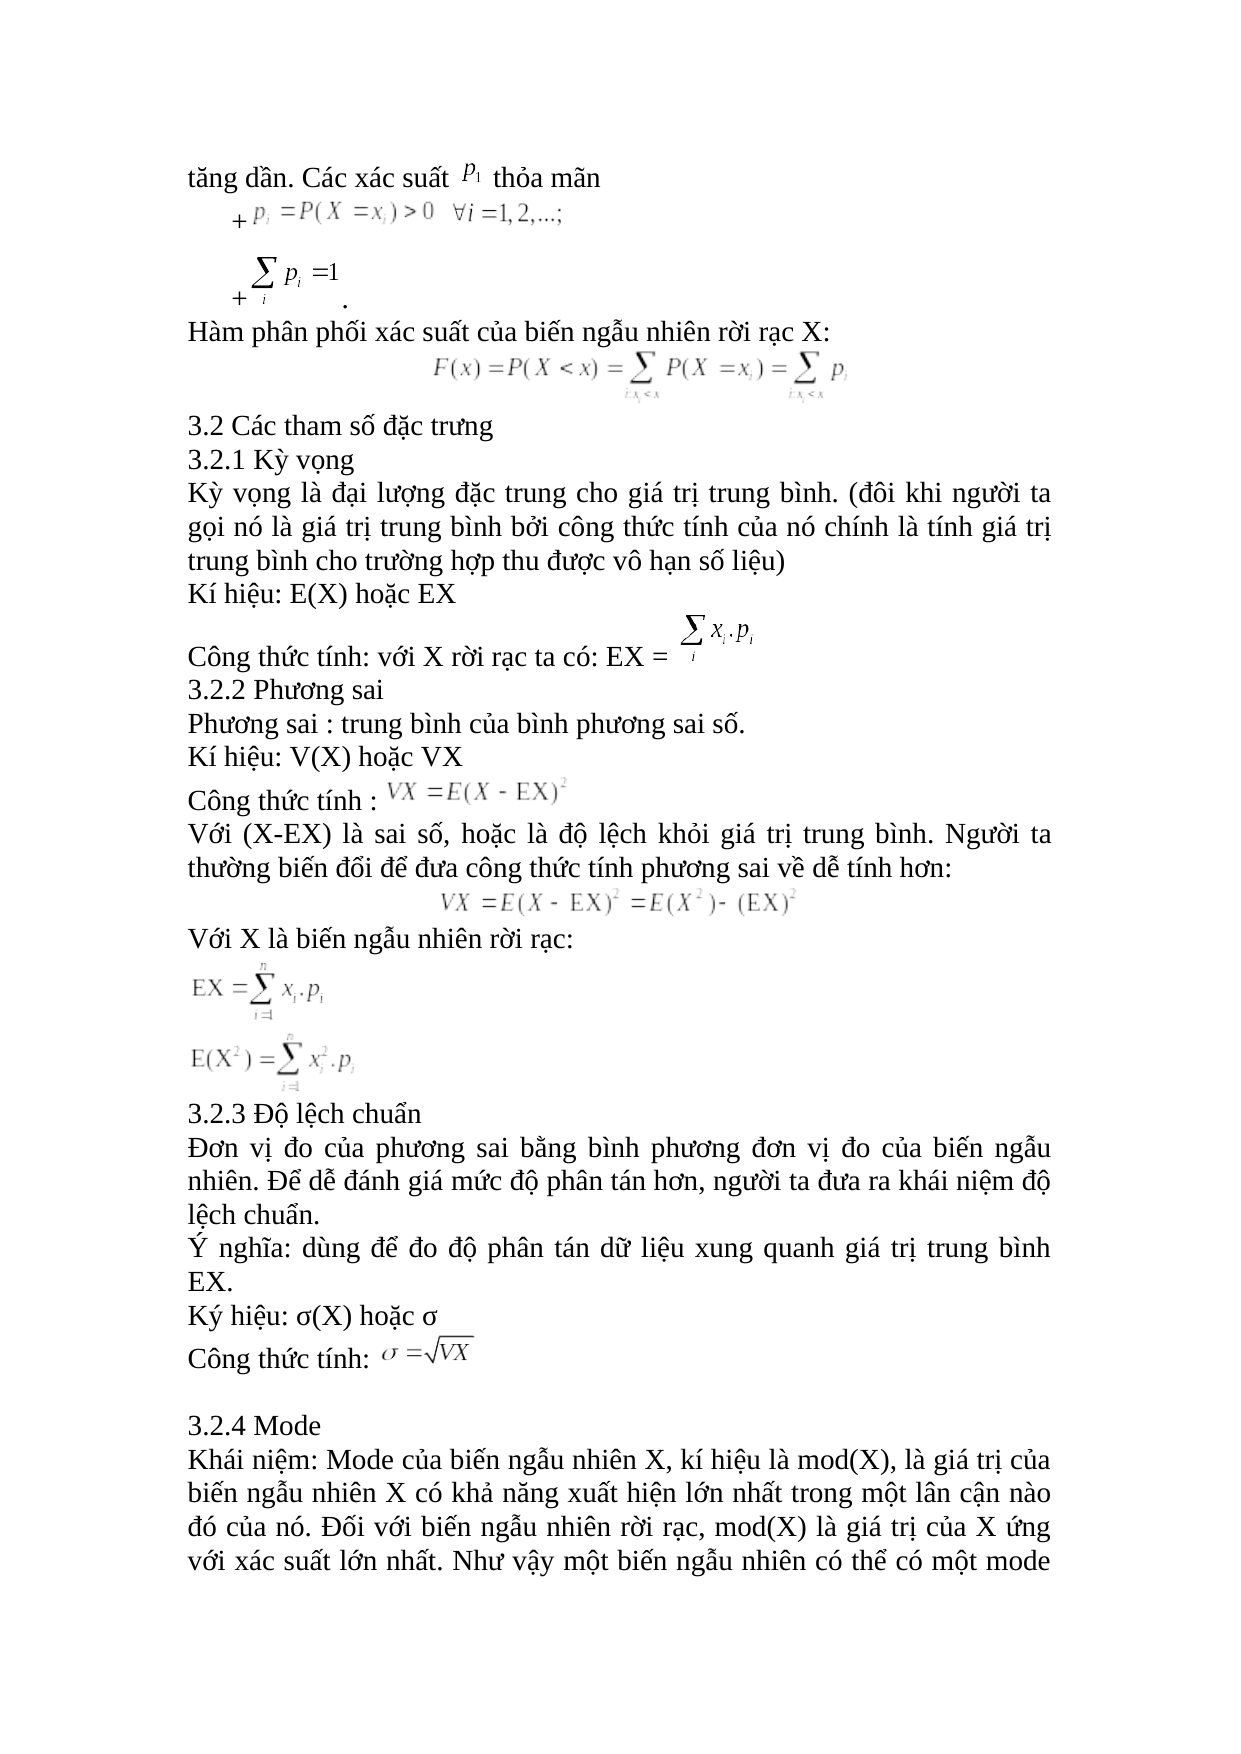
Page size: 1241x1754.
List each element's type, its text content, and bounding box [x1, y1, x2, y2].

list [187, 1442, 1053, 1576]
list Công thức tính : [187, 773, 1053, 817]
list Với (X-EX) là sai số, hoặc là độ lệch khỏi giá trị trung bình. Người ta thường biến đổi để đưa công thức tính phương sai về dễ tính hơn: [187, 817, 1053, 884]
list Phương sai : trung bình của bình phương sai số. [187, 706, 1053, 739]
list Mode [187, 1408, 1053, 1442]
list Công thức tính: với X rời rạc ta có: EX = [187, 610, 1053, 672]
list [187, 150, 1053, 194]
list +. [187, 237, 1053, 314]
list Ý nghĩa: dùng để đo độ phân tán dữ liệu xung quanh giá trị trung bình EX. [187, 1231, 1053, 1298]
list Công thức tính: [187, 1331, 1053, 1375]
list Các tham số đặc trưng [187, 408, 1053, 442]
list + [187, 194, 1053, 237]
list Độ lệch chuẩn [187, 1096, 1053, 1130]
list Kí hiệu: E(X) hoặc EX [187, 576, 1053, 610]
list Đơn vị đo của phương sai bằng bình phương đơn vị đo của biến ngẫu nhiên. Để dễ đánh giá mức độ phân tán hơn, người ta đưa ra khái niệm độ lệch chuẩn. [187, 1130, 1053, 1231]
list Với X là biến ngẫu nhiên rời rạc: [187, 921, 1053, 955]
list Kí hiệu: V(X) hoặc VX [187, 739, 1053, 773]
list Kỳ vọng [187, 442, 1053, 476]
list Phương sai [187, 672, 1053, 706]
list Hàm phân phối xác suất của biến ngẫu nhiên rời rạc X: [187, 314, 1053, 348]
list Kỳ vọng là đại lượng đặc trung cho giá trị trung bình. (đôi khi người ta gọi nó là giá trị trung bình bởi công thức tính của nó chính là tính giá trị trung bình cho trường hợp thu được vô hạn số liệu) [187, 476, 1053, 576]
list Ký hiệu: σ(X) hoặc σ [187, 1298, 1053, 1331]
